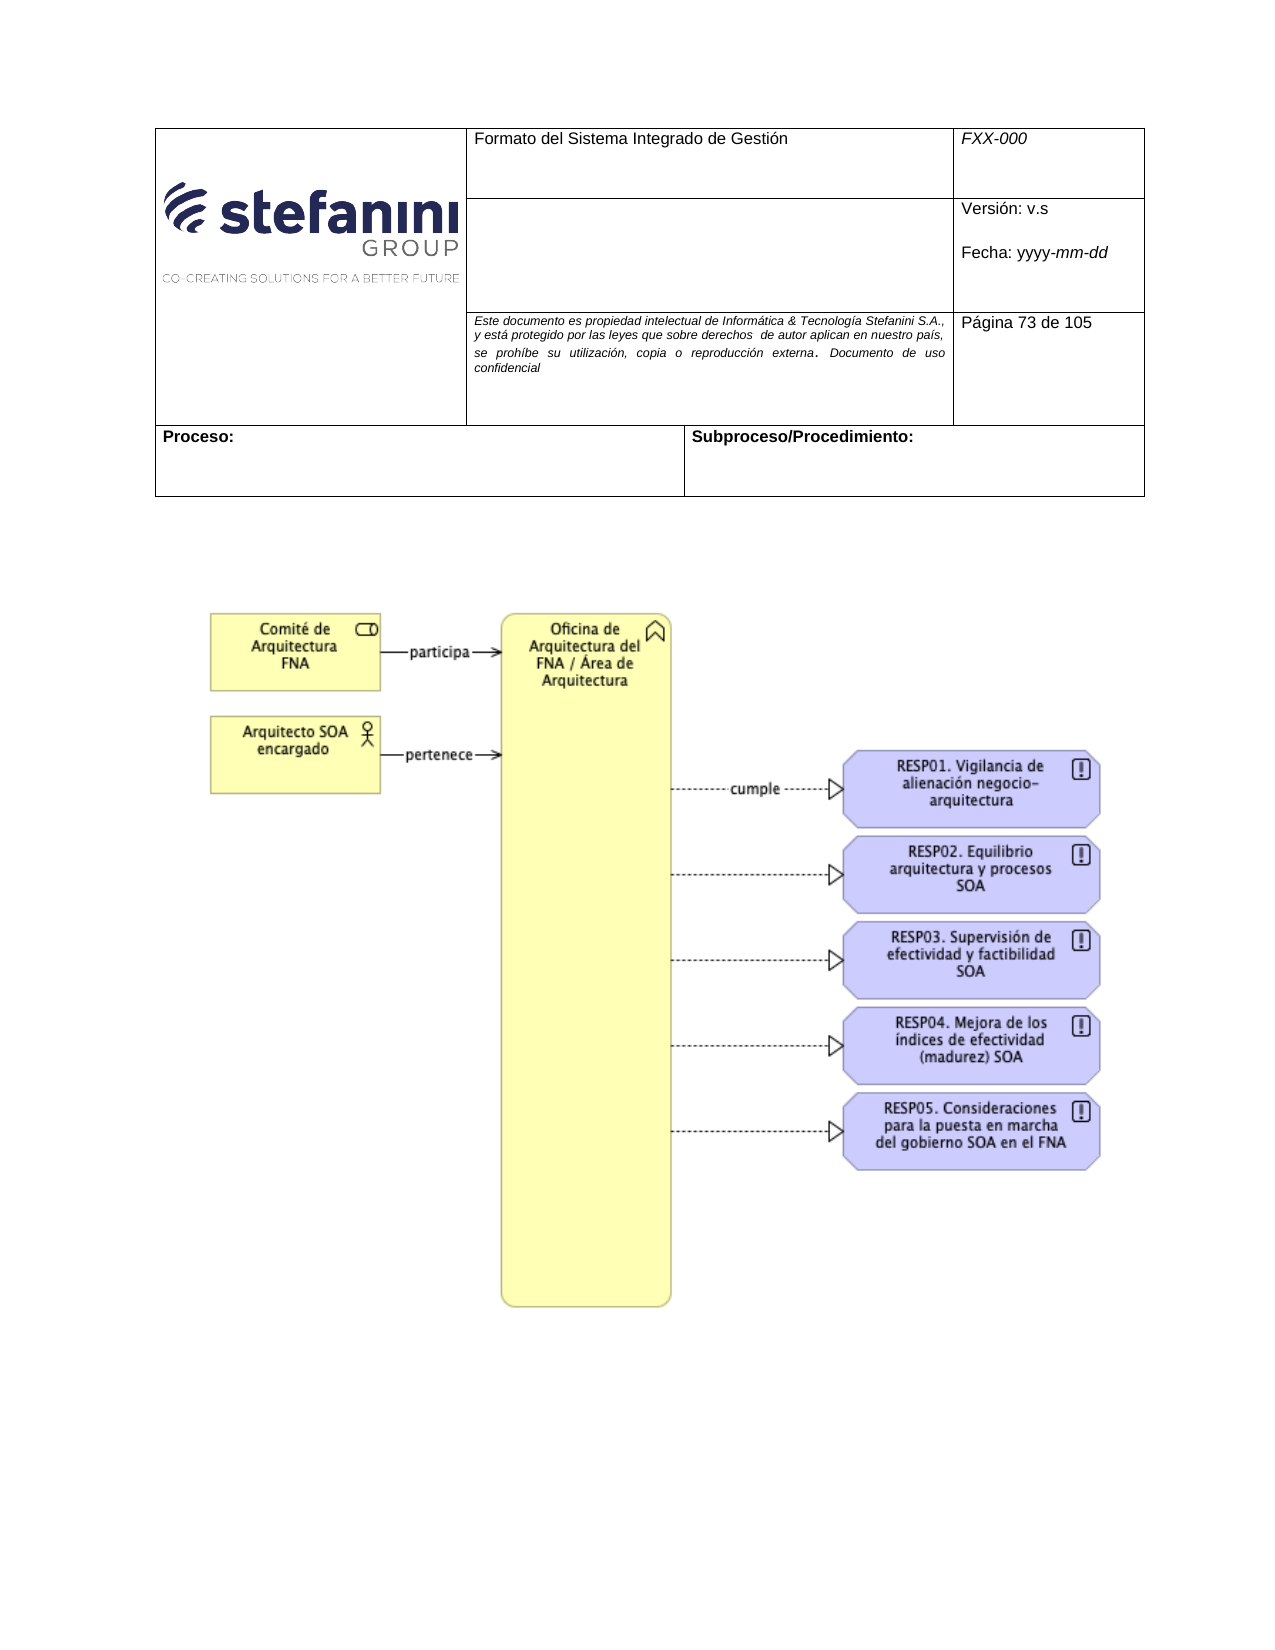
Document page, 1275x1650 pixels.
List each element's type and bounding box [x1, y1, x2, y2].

picture [196, 599, 1115, 1322]
picture [162, 182, 460, 286]
